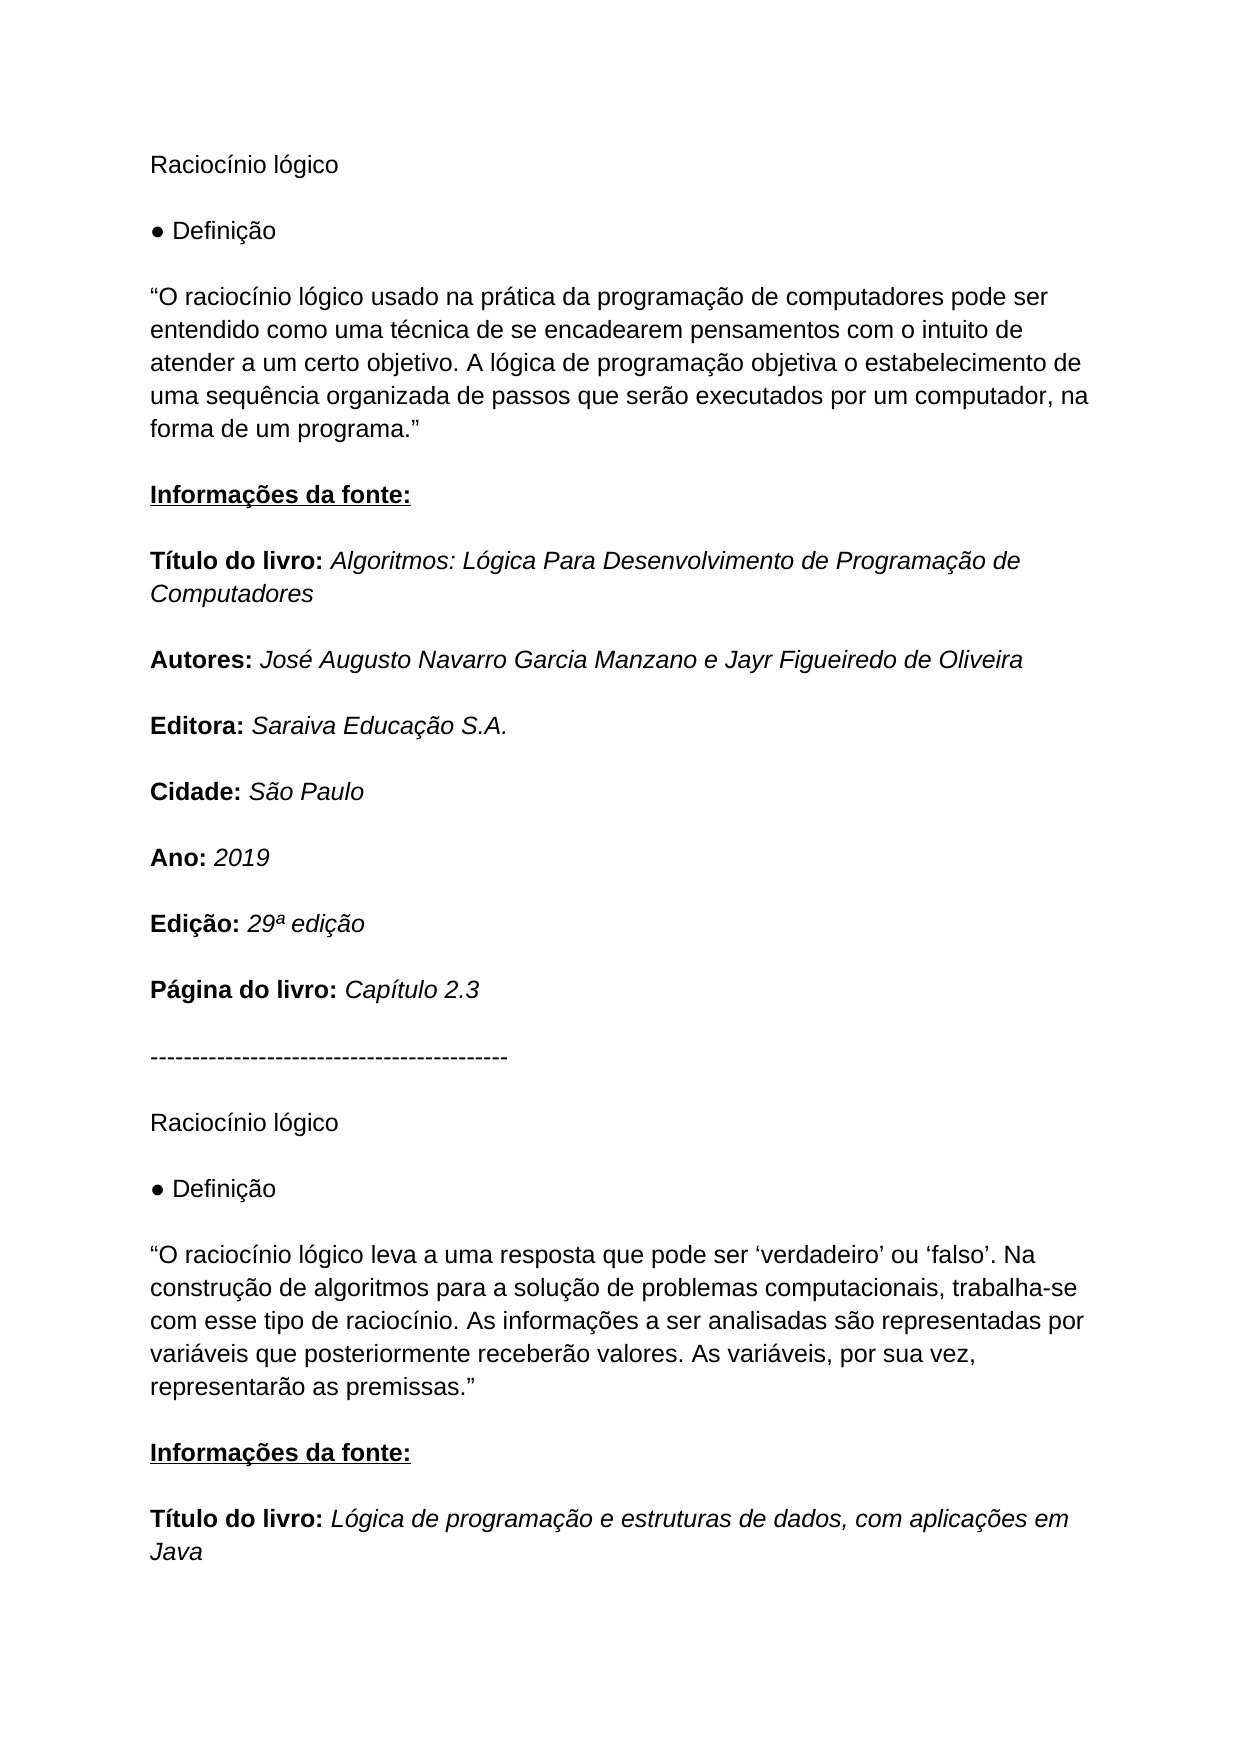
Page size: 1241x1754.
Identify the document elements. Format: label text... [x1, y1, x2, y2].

text Informações da fonte: [150, 480, 1090, 509]
text “O raciocínio lógico leva a uma resposta que pode ser ‘verdadeiro’ ou ‘falso’. Na construção de algoritmos para a solução de problemas computacionais, trabalha-se com esse tipo de raciocínio. As informações a ser analisadas são representadas por variáveis que posteriormente receberão valores. As variáveis, por sua vez, representarão as premissas.” [150, 1240, 1090, 1401]
text “O raciocínio lógico usado na prática da programação de computadores pode ser entendido como uma técnica de se encadearem pensamentos com o intuito de atender a um certo objetivo. A lógica de programação objetiva o estabelecimento de uma sequência organizada de passos que serão executados por um computador, na forma de um programa.” [150, 282, 1090, 443]
text Autores: José Augusto Navarro Garcia Manzano e Jayr Figueiredo de Oliveira [150, 645, 1090, 674]
text Título do livro: Lógica de programação e estruturas de dados, com aplicações em Java [150, 1504, 1090, 1566]
text ● Definição [150, 216, 1090, 245]
text Raciocínio lógico [150, 150, 1090, 179]
text Ano: 2019 [150, 843, 1090, 872]
text Título do livro: Algoritmos: Lógica Para Desenvolvimento de Programação de Computadores [150, 546, 1090, 608]
text Cidade: São Paulo [150, 777, 1090, 806]
text Edição: 29ª edição [150, 909, 1090, 938]
text Informações da fonte: [150, 1438, 1090, 1467]
text ● Definição [150, 1174, 1090, 1202]
text Página do livro: Capítulo 2.3 [150, 976, 1090, 1004]
text ------------------------------------------- [150, 1042, 1090, 1070]
text Raciocínio lógico [150, 1108, 1090, 1136]
text Editora: Saraiva Educação S.A. [150, 711, 1090, 740]
